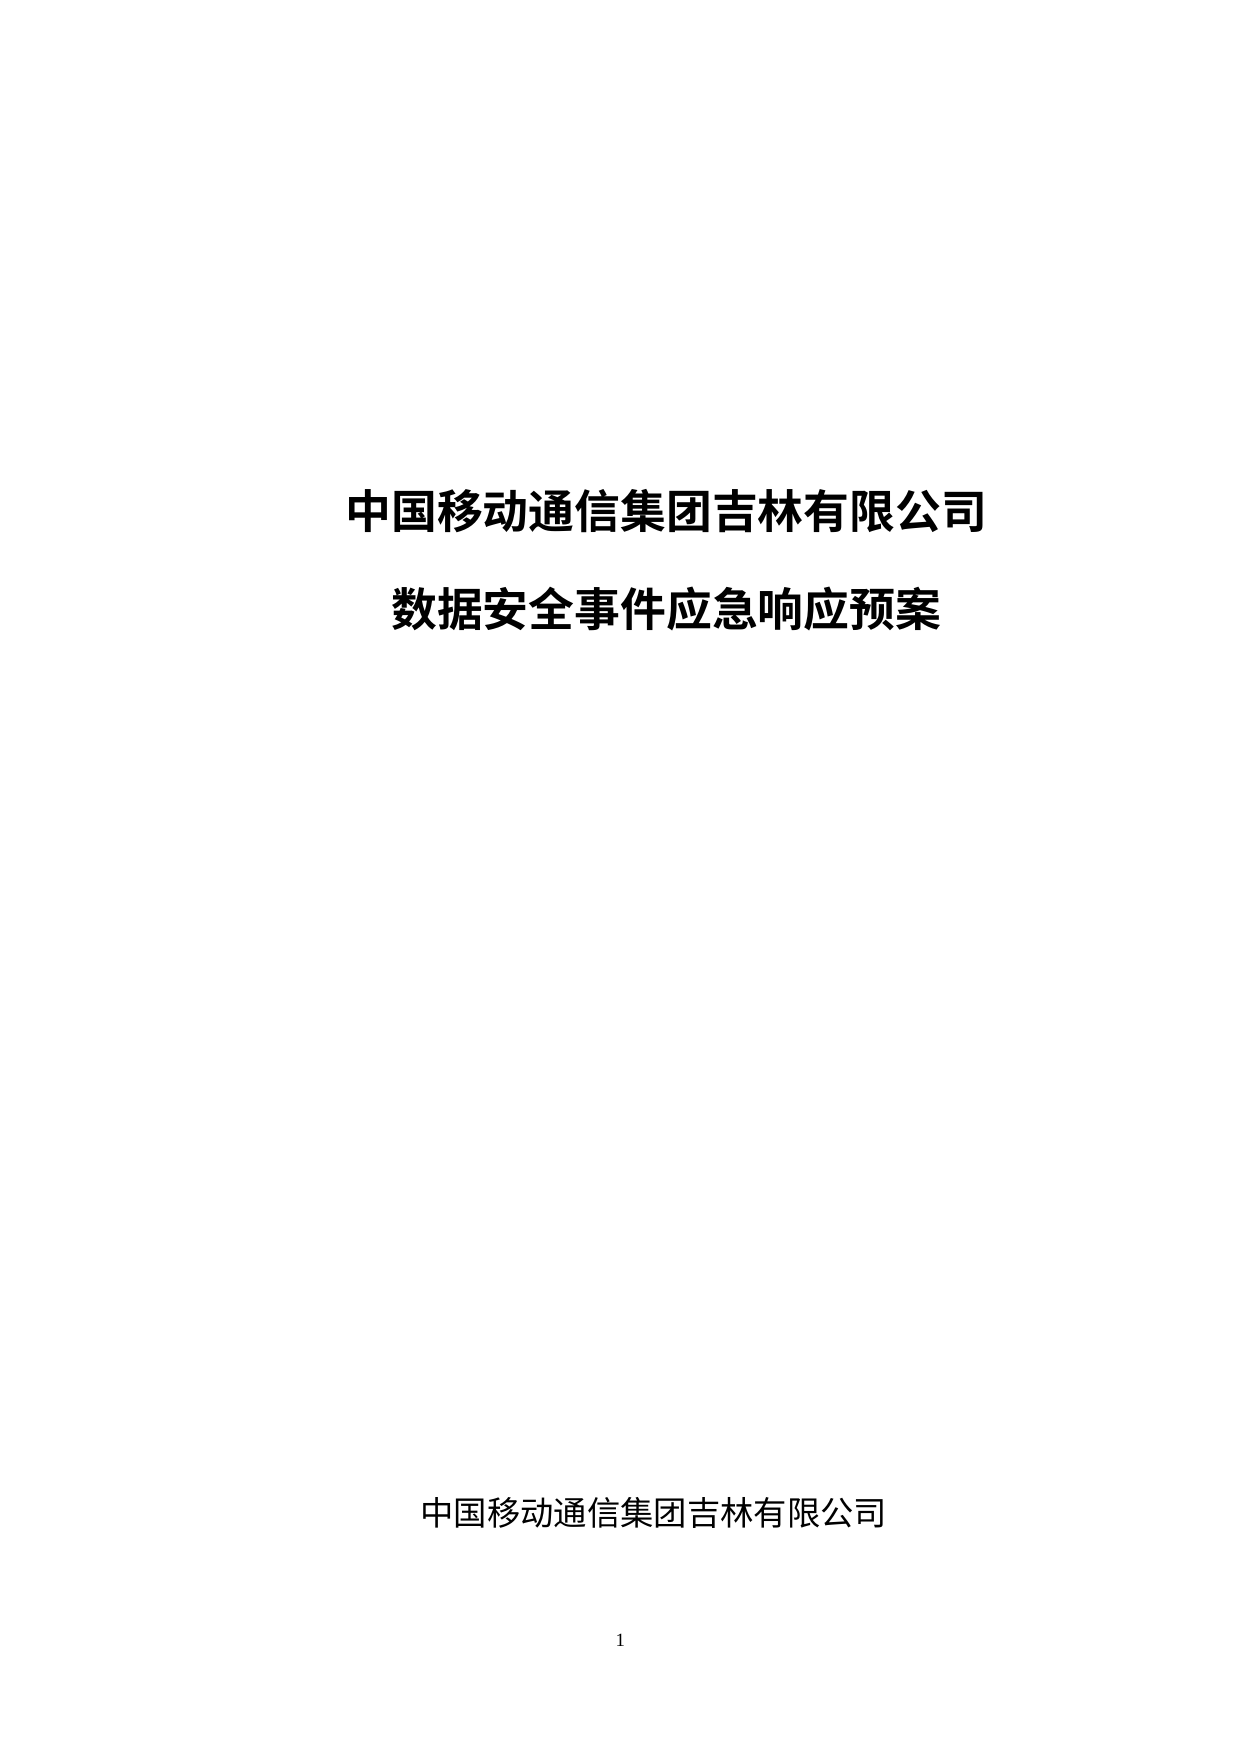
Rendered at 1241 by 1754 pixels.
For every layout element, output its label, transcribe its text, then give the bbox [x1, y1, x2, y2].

text 中国移动通信集团吉林有限公司 [177, 460, 1063, 558]
text 数据安全事件应急响应预案 [177, 558, 1063, 655]
text 中国移动通信集团吉林有限公司 [177, 1479, 1063, 1544]
